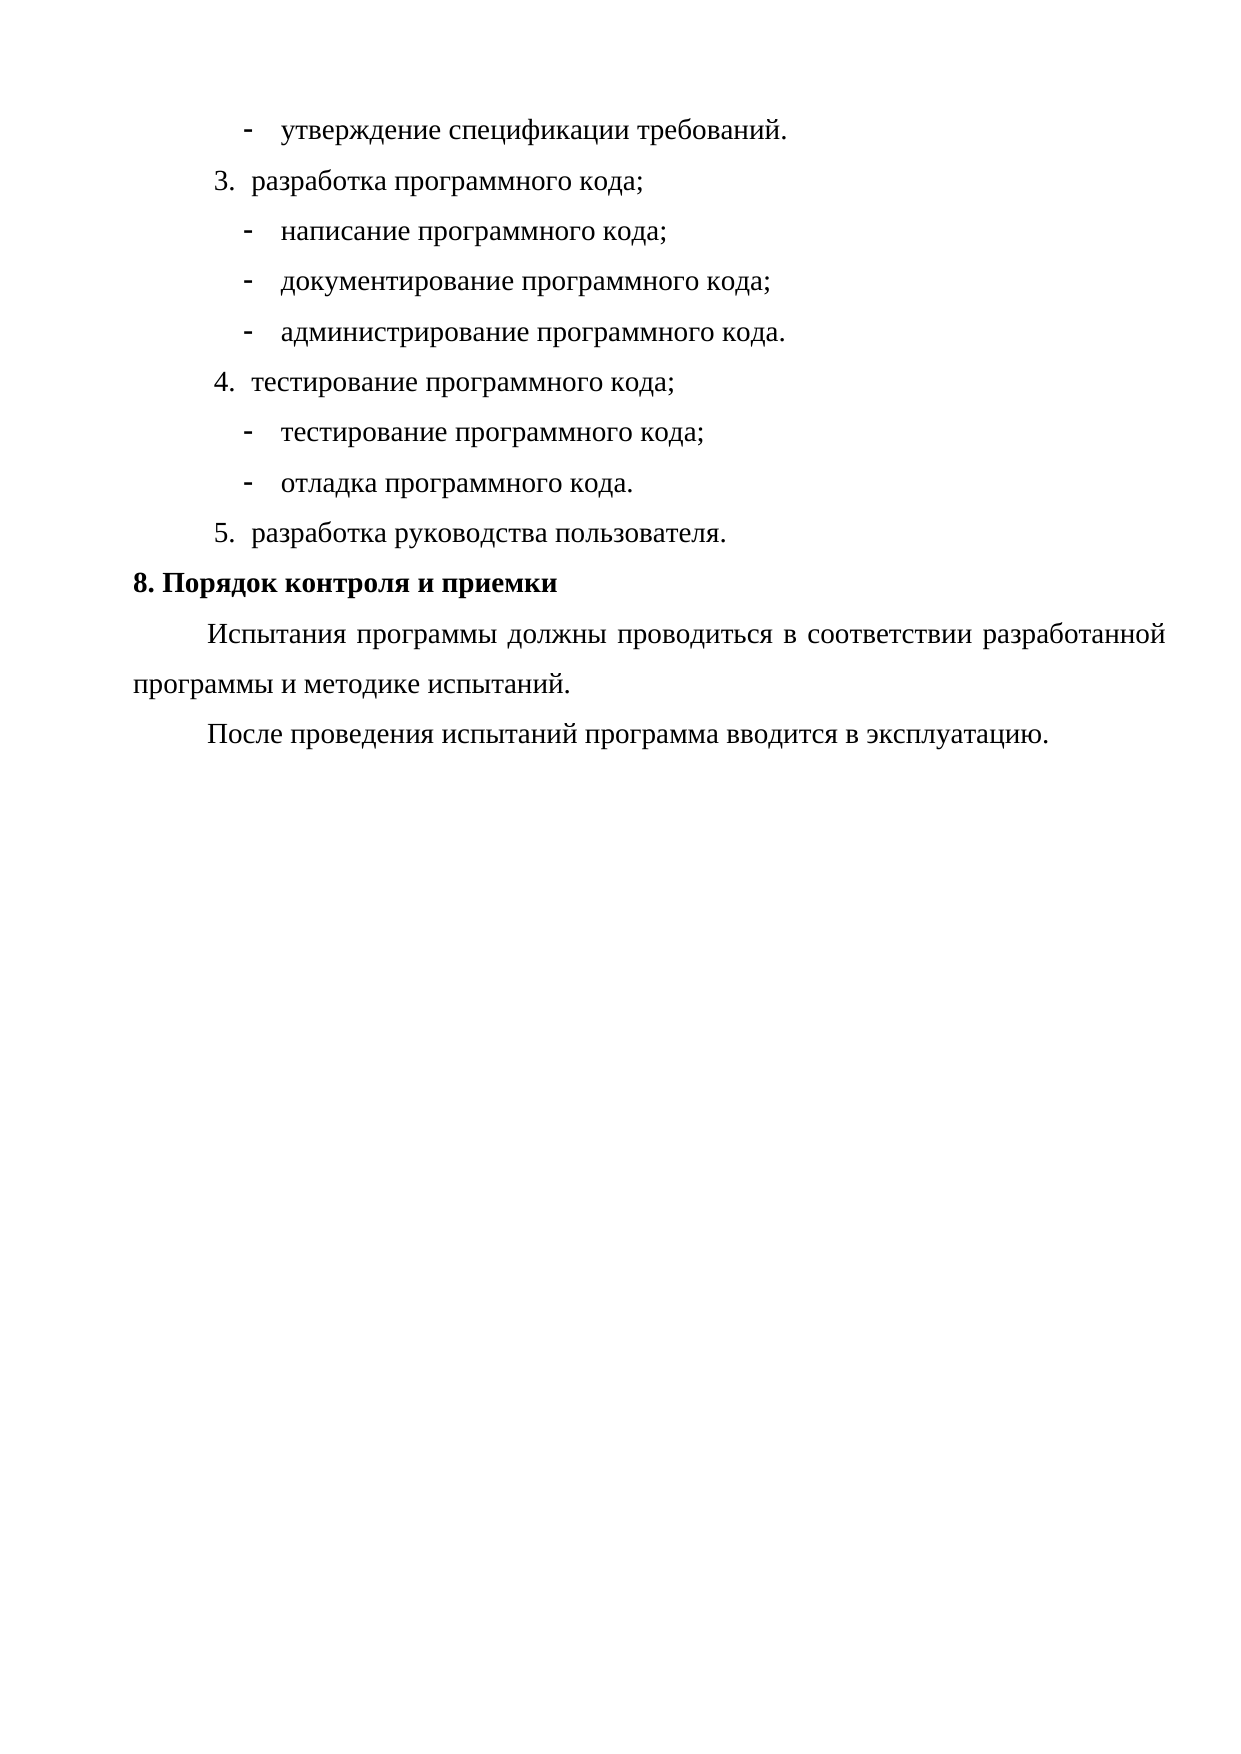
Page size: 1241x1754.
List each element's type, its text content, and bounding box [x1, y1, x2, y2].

list написание программного кода; [243, 213, 1166, 247]
list тестирование программного кода; [213, 364, 1166, 398]
list администрирование программного кода. [243, 314, 1166, 347]
list документирование программного кода; [243, 263, 1166, 297]
list разработка программного кода; [213, 163, 1166, 196]
list утверждение спецификации требований. [243, 112, 1166, 146]
text После проведения испытаний программа вводится в эксплуатацию. [133, 717, 1166, 750]
list отладка программного кода. [243, 465, 1166, 498]
list тестирование программного кода; [243, 414, 1166, 448]
list разработка руководства пользователя. [213, 515, 1166, 549]
text Испытания программы должны проводиться в соответствии разработанной программы и методике испытаний. [133, 616, 1166, 700]
text 8. Порядок контроля и приемки [133, 566, 1166, 599]
